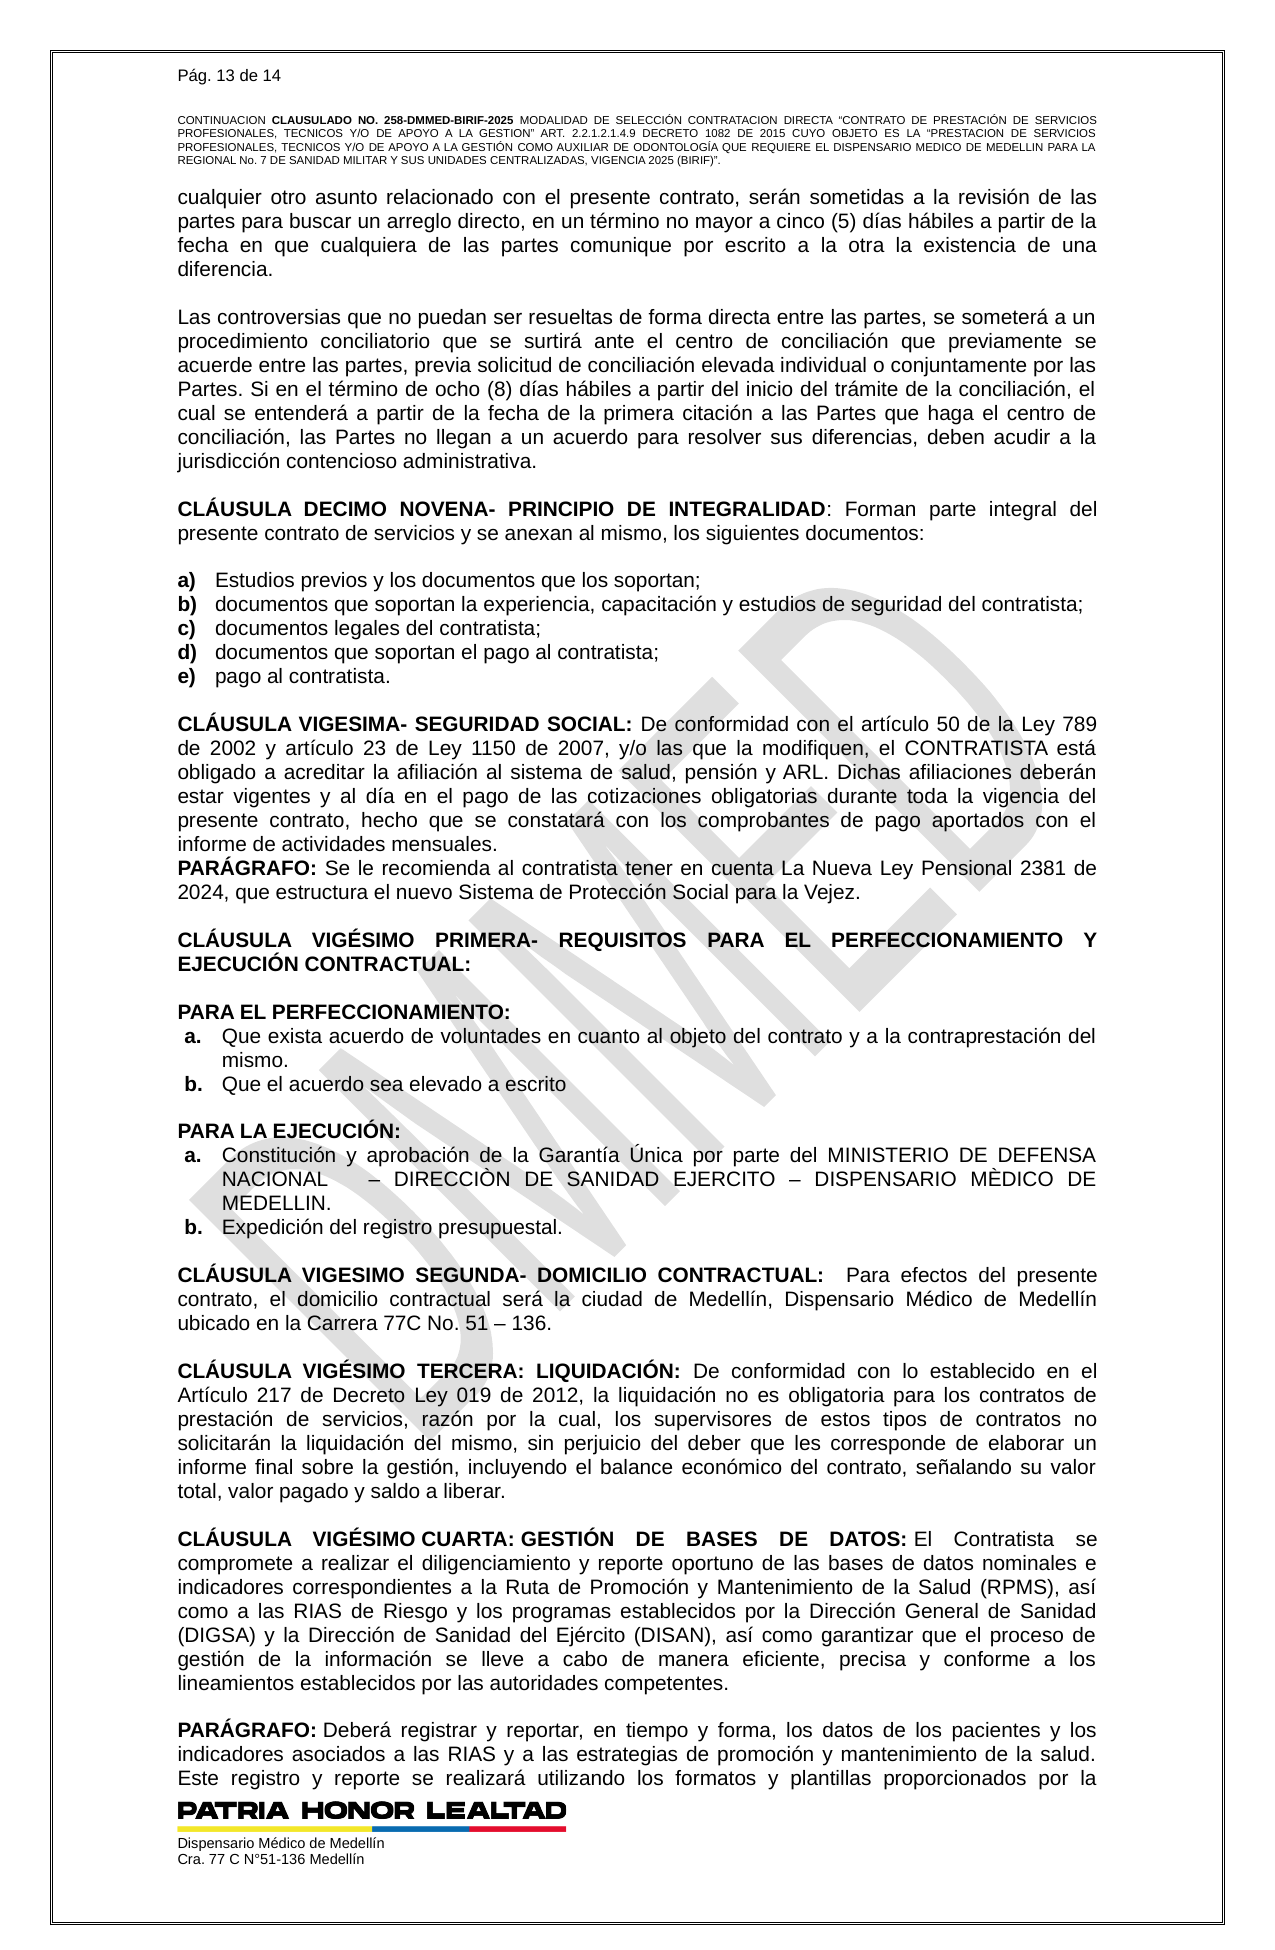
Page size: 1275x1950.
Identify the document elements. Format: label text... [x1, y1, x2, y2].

list Constitución y aprobación de la Garantía Única por parte del MINISTERIO DE DEFENSA NACIONAL – DIRECCIÒN DE SANIDAD EJERCITO – DISPENSARIO MÈDICO DE MEDELLIN. [184, 1143, 1098, 1215]
text PARA LA EJECUCIÓN: [177, 1119, 1098, 1143]
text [177, 1718, 1098, 1790]
text CLÁUSULA VIGÉSIMO TERCERA: LIQUIDACIÓN: De conformidad con lo establecido en el Artículo 217 de Decreto Ley 019 de 2012, la liquidación no es obligatoria para los contratos de prestación de servicios, razón por la cual, los supervisores de estos tipos de contratos no solicitarán la liquidación del mismo, sin perjuicio del deber que les corresponde de elaborar un informe final sobre la gestión, incluyendo el balance económico del contrato, señalando su valor total, valor pagado y saldo a liberar. [177, 1359, 1098, 1503]
text CLÁUSULA VIGESIMO SEGUNDA- DOMICILIO CONTRACTUAL: Para efectos del presente contrato, el domicilio contractual será la ciudad de Medellín, Dispensario Médico de Medellín ubicado en la Carrera 77C No. 51 – 136. [177, 1263, 1098, 1335]
list Estudios previos y los documentos que los soportan; [177, 568, 1098, 592]
list documentos que soportan el pago al contratista; [177, 640, 1098, 664]
list documentos que soportan la experiencia, capacitación y estudios de seguridad del contratista; [177, 592, 1098, 616]
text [177, 185, 1098, 281]
list pago al contratista. [177, 664, 1098, 688]
text PARA EL PERFECCIONAMIENTO: [177, 999, 1098, 1023]
list Que exista acuerdo de voluntades en cuanto al objeto del contrato y a la contraprestación del mismo. [184, 1023, 1098, 1071]
list Que el acuerdo sea elevado a escrito [184, 1071, 1098, 1095]
list documentos legales del contratista; [177, 616, 1098, 640]
text CLÁUSULA VIGESIMA- SEGURIDAD SOCIAL: De conformidad con el artículo 50 de la Ley 789 de 2002 y artículo 23 de Ley 1150 de 2007, y/o las que la modifiquen, el CONTRATISTA está obligado a acreditar la afiliación al sistema de salud, pensión y ARL. Dichas afiliaciones deberán estar vigentes y al día en el pago de las cotizaciones obligatorias durante toda la vigencia del presente contrato, hecho que se constatará con los comprobantes de pago aportados con el informe de actividades mensuales. [177, 712, 1098, 856]
list Expedición del registro presupuestal. [184, 1215, 1098, 1239]
text Las controversias que no puedan ser resueltas de forma directa entre las partes, se someterá a un procedimiento conciliatorio que se surtirá ante el centro de conciliación que previamente se acuerde entre las partes, previa solicitud de conciliación elevada individual o conjuntamente por las Partes. Si en el término de ocho (8) días hábiles a partir del inicio del trámite de la conciliación, el cual se entenderá a partir de la fecha de la primera citación a las Partes que haga el centro de conciliación, las Partes no llegan a un acuerdo para resolver sus diferencias, deben acudir a la jurisdicción contencioso administrativa. [177, 305, 1098, 472]
picture [177, 1801, 567, 1832]
text PARÁGRAFO: Se le recomienda al contratista tener en cuenta La Nueva Ley Pensional 2381 de 2024, que estructura el nuevo Sistema de Protección Social para la Vejez. [177, 856, 1098, 904]
text CLÁUSULA VIGÉSIMO CUARTA: GESTIÓN DE BASES DE DATOS: El Contratista se compromete a realizar el diligenciamiento y reporte oportuno de las bases de datos nominales e indicadores correspondientes a la Ruta de Promoción y Mantenimiento de la Salud (RPMS), así como a las RIAS de Riesgo y los programas establecidos por la Dirección General de Sanidad (DIGSA) y la Dirección de Sanidad del Ejército (DISAN), así como garantizar que el proceso de gestión de la información se lleve a cabo de manera eficiente, precisa y conforme a los lineamientos establecidos por las autoridades competentes. [177, 1527, 1098, 1694]
text CLÁUSULA DECIMO NOVENA- PRINCIPIO DE INTEGRALIDAD: Forman parte integral del presente contrato de servicios y se anexan al mismo, los siguientes documentos: [177, 496, 1098, 544]
text CLÁUSULA VIGÉSIMO PRIMERA- REQUISITOS PARA EL PERFECCIONAMIENTO Y EJECUCIÓN CONTRACTUAL: [177, 928, 1098, 976]
